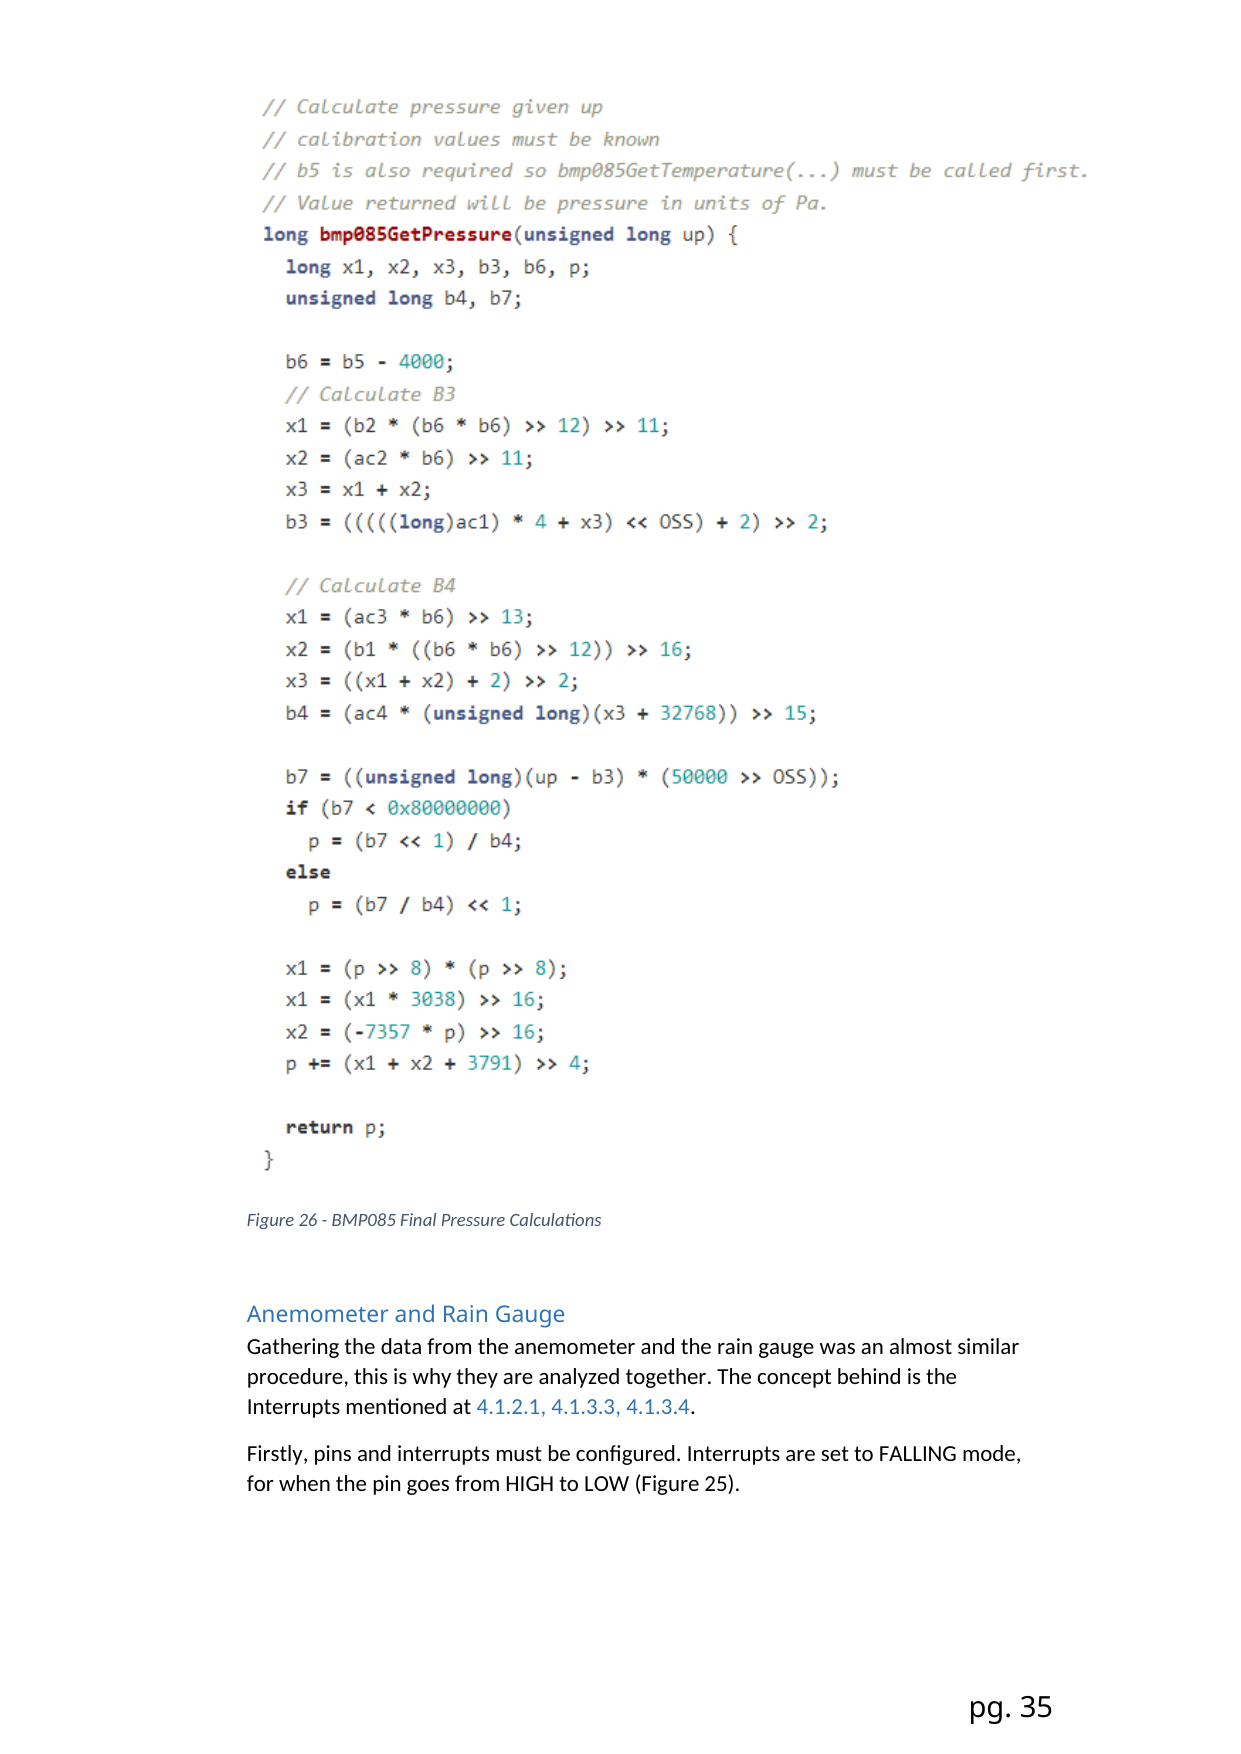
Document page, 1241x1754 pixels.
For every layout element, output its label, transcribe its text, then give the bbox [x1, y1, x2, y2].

subtitle Anemometer and Rain Gauge [247, 1298, 1053, 1329]
picture [246, 88, 1112, 1189]
text Gathering the data from the anemometer and the rain gauge was an almost similar procedure, this is why they are analyzed together. The concept behind is the Interrupts mentioned at 4.1.1.1, 4.1.2.3, 4.1.2.4. [247, 1332, 1053, 1421]
text Figure 26 - BMP085 Final Pressure Calculations [247, 1208, 1053, 1231]
text Firstly, pins and interrupts must be configured. Interrupts are set to FALLING mode, for when the pin goes from HIGH to LOW (Figure 25). [247, 1439, 1053, 1498]
